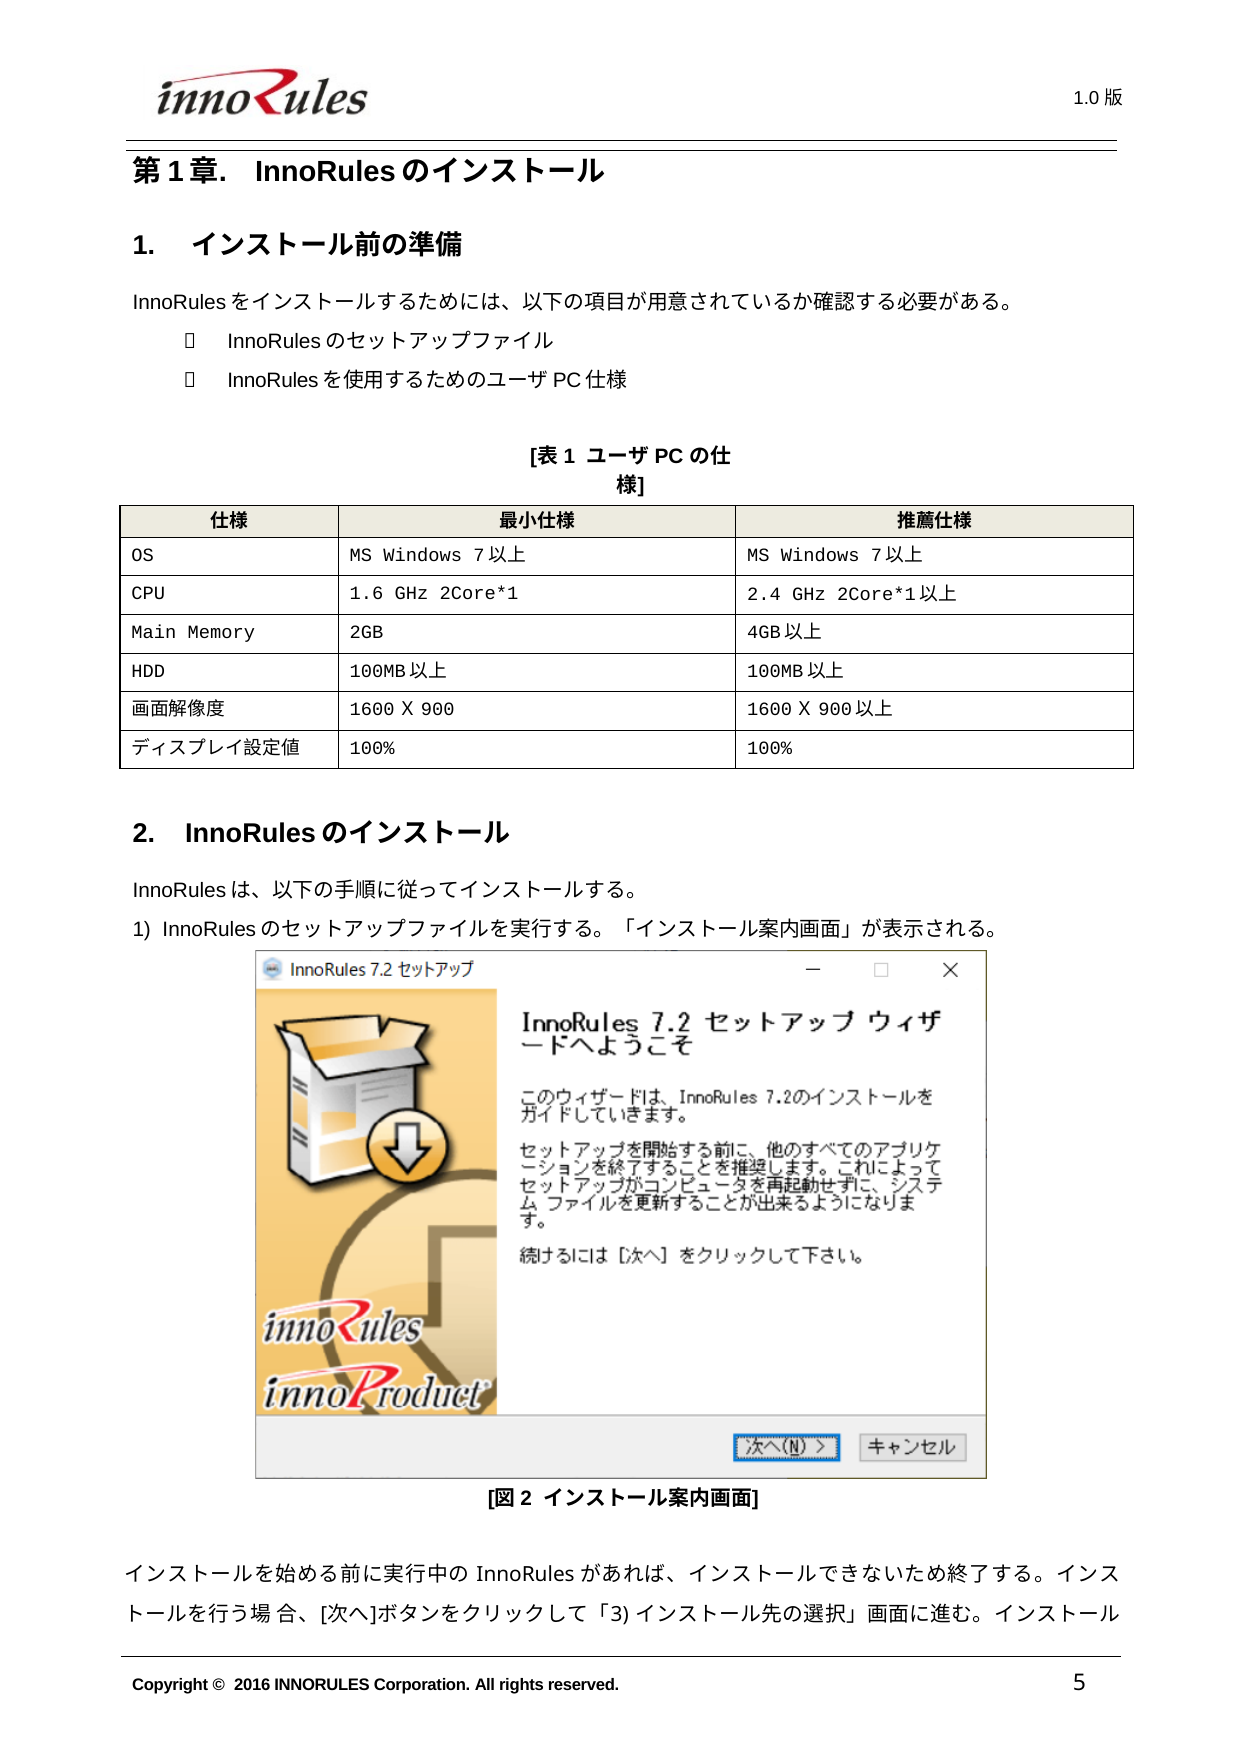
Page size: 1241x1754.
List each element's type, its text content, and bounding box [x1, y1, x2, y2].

subtitle 2. InnoRulesのインストール [132, 811, 1134, 850]
table_cell 1600Ｘ900 [339, 692, 735, 730]
picture [142, 65, 379, 120]
table_cell Main Memory [121, 615, 338, 653]
text  InnoRulesを使用するためのユーザPC仕様 [183, 363, 1134, 393]
table_cell 画面解像度 [121, 692, 338, 730]
table_cell 100% [736, 731, 1133, 768]
table_cell 100MB以上 [736, 654, 1133, 691]
text InnoRulesは、以下の手順に従ってインストールする。 [132, 873, 1134, 903]
subtitle [表 1 ユーザ PC の仕様] [520, 442, 741, 498]
table_cell 100MB以上 [339, 654, 735, 691]
table_cell HDD [121, 654, 338, 691]
table_cell MS Windows 7以上 [736, 538, 1133, 575]
text  InnoRulesのセットアップファイル [183, 324, 1134, 354]
picture [255, 950, 987, 1479]
table_cell OS [121, 538, 338, 575]
table_cell MS Windows 7以上 [339, 538, 735, 575]
subtitle [図 2 インストール案内画面] [388, 1481, 858, 1511]
table_cell ディスプレイ設定値 [121, 731, 338, 768]
table_cell 100% [339, 731, 735, 768]
table_cell CPU [121, 576, 338, 614]
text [124, 1558, 1123, 1627]
subtitle 1. インストール前の準備 [132, 223, 1134, 262]
table_cell 1.6 GHz 2Core*1 [339, 576, 735, 614]
table_cell 1600Ｘ900以上 [736, 692, 1133, 730]
table_header 最小仕様 [339, 506, 735, 537]
text InnoRulesをインストールするためには、以下の項目が用意されているか確認する必要がある。 [132, 285, 1134, 315]
table_header 仕様 [121, 506, 338, 537]
subtitle 第1章. InnoRulesのインストール [132, 148, 1134, 190]
table_cell 2.4 GHz 2Core*1以上 [736, 576, 1133, 614]
table_header 推薦仕様 [736, 506, 1133, 537]
table_cell 2GB [339, 615, 735, 653]
table_cell 4GB以上 [736, 615, 1133, 653]
text 1) InnoRulesのセットアップファイルを実行する。「インストール案内画面」が表示される。 [132, 912, 1134, 942]
